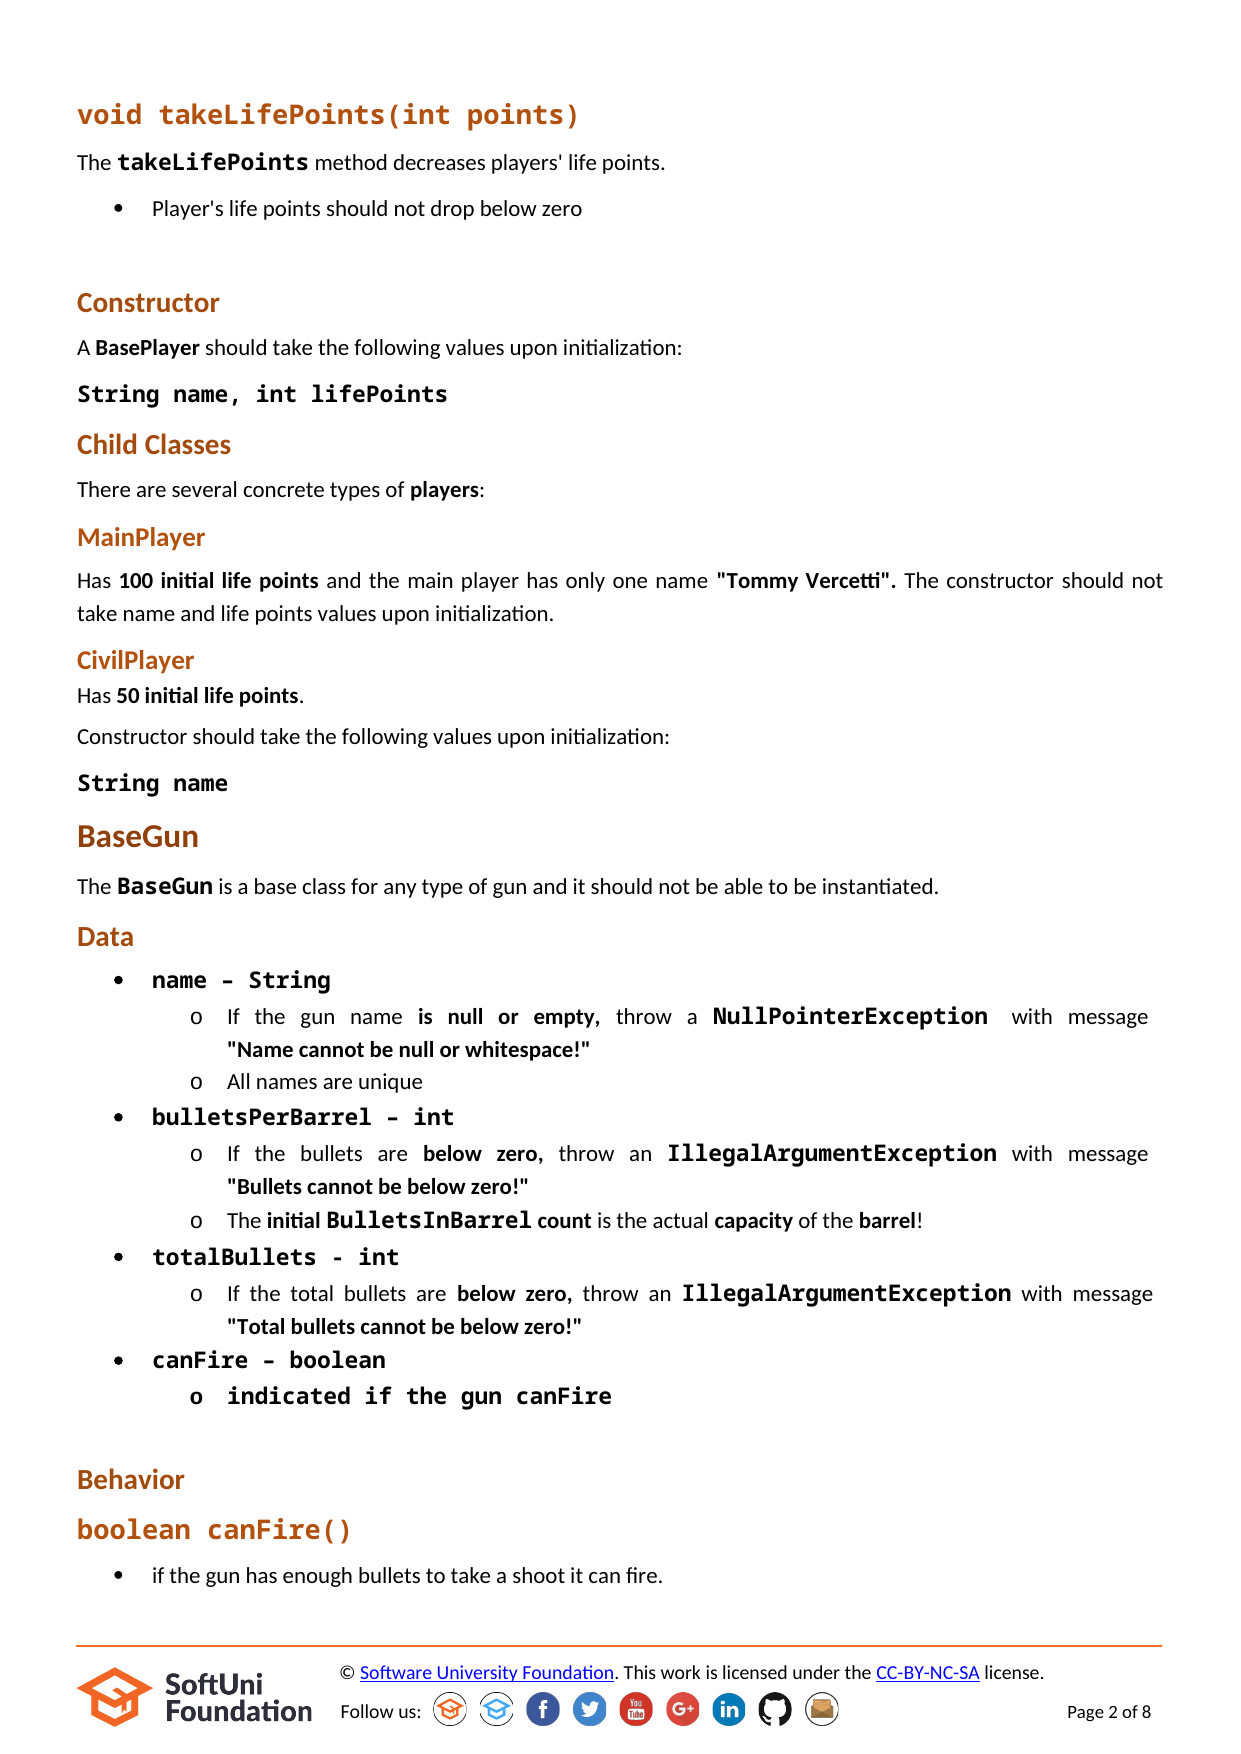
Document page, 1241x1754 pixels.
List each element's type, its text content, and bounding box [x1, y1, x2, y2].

picture [573, 1692, 607, 1726]
list indicated if the gun canFire [189, 1380, 1163, 1411]
subtitle MainPlayer [77, 520, 1163, 553]
text The BaseGun is a base class for any type of gun and it should not be able to be instantiated. [77, 870, 1163, 901]
subtitle Child Classes [77, 426, 1163, 462]
list The initial BulletsInBarrel count is the actual capacity of the barrel! [189, 1204, 1163, 1236]
picture [736, 1716, 746, 1726]
list bulletsPerBarrel – int [114, 1101, 1163, 1132]
text Constructor should take the following values upon initialization: [77, 722, 1163, 750]
text String name [77, 767, 1163, 798]
picture [619, 1692, 653, 1726]
text There are several concrete types of players: [77, 476, 1163, 504]
picture [805, 1692, 839, 1726]
subtitle Behavior [77, 1461, 1163, 1496]
subtitle Constructor [77, 284, 1163, 319]
list canFire – boolean [114, 1344, 1163, 1375]
picture [727, 1707, 738, 1717]
text Has 50 initial life points. [77, 681, 1163, 709]
picture [758, 1692, 792, 1726]
list All names are unique [189, 1067, 1163, 1096]
list If the total bullets are below zero, throw an IllegalArgumentException with message "Total bullets cannot be below zero!" [189, 1276, 1163, 1340]
list If the bullets are below zero, throw an IllegalArgumentException with message "Bullets cannot be below zero!" [189, 1137, 1163, 1200]
picture [712, 1693, 722, 1703]
list Player's life points should not drop below zero [114, 194, 1163, 223]
picture [480, 1692, 513, 1726]
subtitle Data [77, 918, 1163, 954]
picture [76, 1667, 312, 1727]
text Has 100 initial life points and the main player has only one name "Tommy Vercetti". The constructor should not take name and life points values upon initialization. [77, 567, 1163, 627]
picture [666, 1692, 700, 1726]
list If the gun name is null or empty, throw a NullPointerException with message "Name cannot be null or whitespace!" [189, 999, 1163, 1063]
text The takeLifePoints method decreases players' life points. [77, 146, 1163, 177]
subtitle CivilPlayer [77, 643, 1163, 676]
subtitle BaseGun [77, 815, 1163, 856]
picture [433, 1692, 467, 1726]
text A BasePlayer should take the following values upon initialization: [77, 333, 1163, 361]
subtitle void takeLifePoints(int points) [77, 95, 1163, 132]
list totalBullets - int [114, 1241, 1163, 1272]
subtitle boolean canFire() [77, 1510, 1163, 1547]
picture [712, 1716, 722, 1726]
picture [526, 1692, 560, 1726]
list name – String [114, 964, 1163, 995]
text String name, int lifePoints [77, 378, 1163, 409]
list if the gun has enough bullets to take a shoot it can fire. [114, 1561, 1163, 1589]
picture [736, 1693, 746, 1703]
